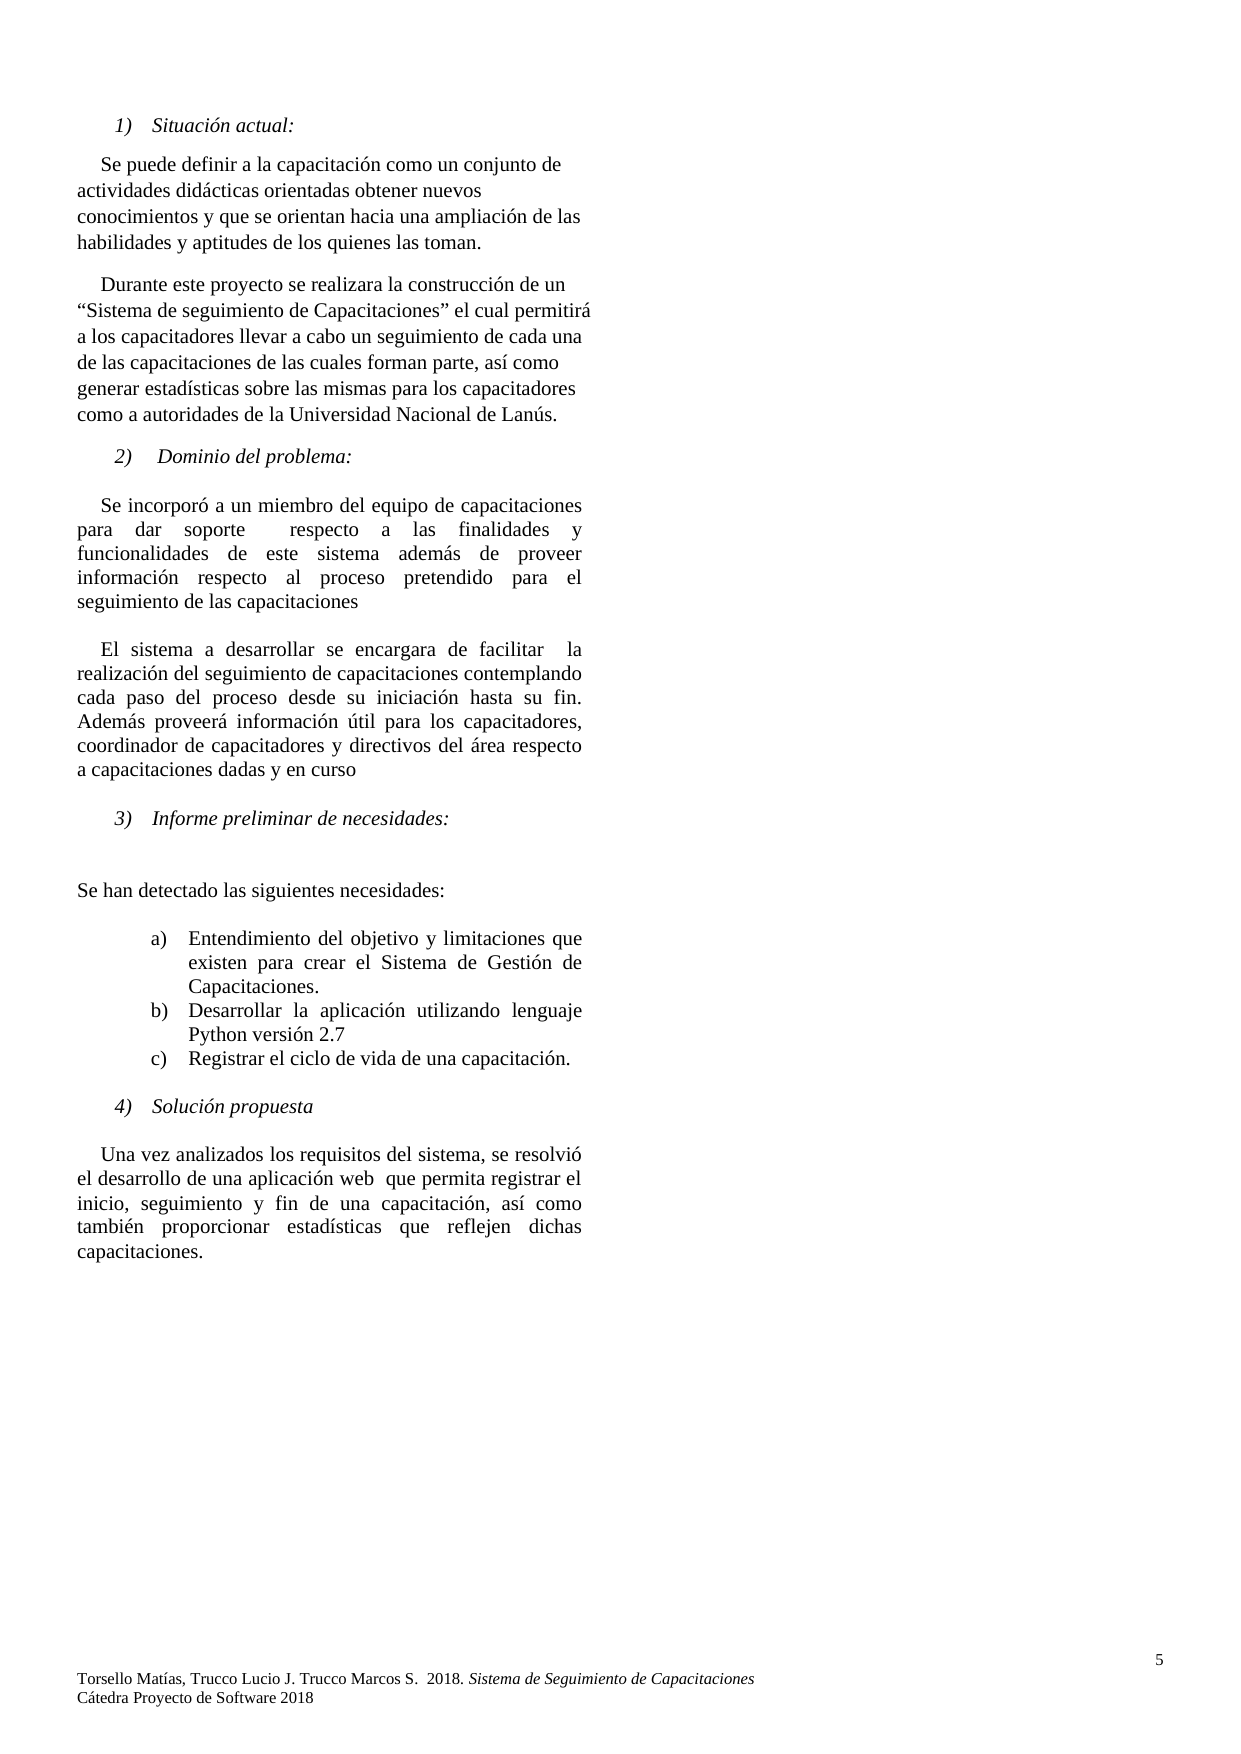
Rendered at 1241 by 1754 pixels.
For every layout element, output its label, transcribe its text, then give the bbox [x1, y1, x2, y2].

list Dominio del problema: [114, 444, 582, 468]
text Se puede definir a la capacitación como un conjunto de actividades didácticas orientadas obtener nuevos conocimientos y que se orientan hacia una ampliación de las habilidades y aptitudes de los quienes las toman. [77, 152, 594, 254]
list Registrar el ciclo de vida de una capacitación. [151, 1046, 582, 1070]
text El sistema a desarrollar se encargara de facilitar la realización del seguimiento de capacitaciones contemplando cada paso del proceso desde su iniciación hasta su fin. Además proveerá información útil para los capacitadores, coordinador de capacitadores y directivos del área respecto a capacitaciones dadas y en curso [77, 637, 582, 781]
list Entendimiento del objetivo y limitaciones que existen para crear el Sistema de Gestión de Capacitaciones. [151, 926, 582, 998]
list Situación actual: [114, 113, 593, 137]
text Se han detectado las siguientes necesidades: [77, 878, 582, 902]
list Informe preliminar de necesidades: [114, 805, 582, 829]
list Desarrollar la aplicación utilizando lenguaje Python versión 2.7 [151, 998, 582, 1046]
text Se incorporó a un miembro del equipo de capacitaciones para dar soporte respecto a las finalidades y funcionalidades de este sistema además de proveer información respecto al proceso pretendido para el seguimiento de las capacitaciones [77, 493, 582, 613]
text Una vez analizados los requisitos del sistema, se resolvió el desarrollo de una aplicación web que permita registrar el inicio, seguimiento y fin de una capacitación, así como también proporcionar estadísticas que reflejen dichas capacitaciones. [77, 1142, 582, 1263]
text Durante este proyecto se realizara la construcción de un “Sistema de seguimiento de Capacitaciones” el cual permitirá a los capacitadores llevar a cabo un seguimiento de cada una de las capacitaciones de las cuales forman parte, así como generar estadísticas sobre las mismas para los capacitadores como a autoridades de la Universidad Nacional de Lanús. [77, 272, 594, 426]
list Solución propuesta [114, 1094, 582, 1118]
